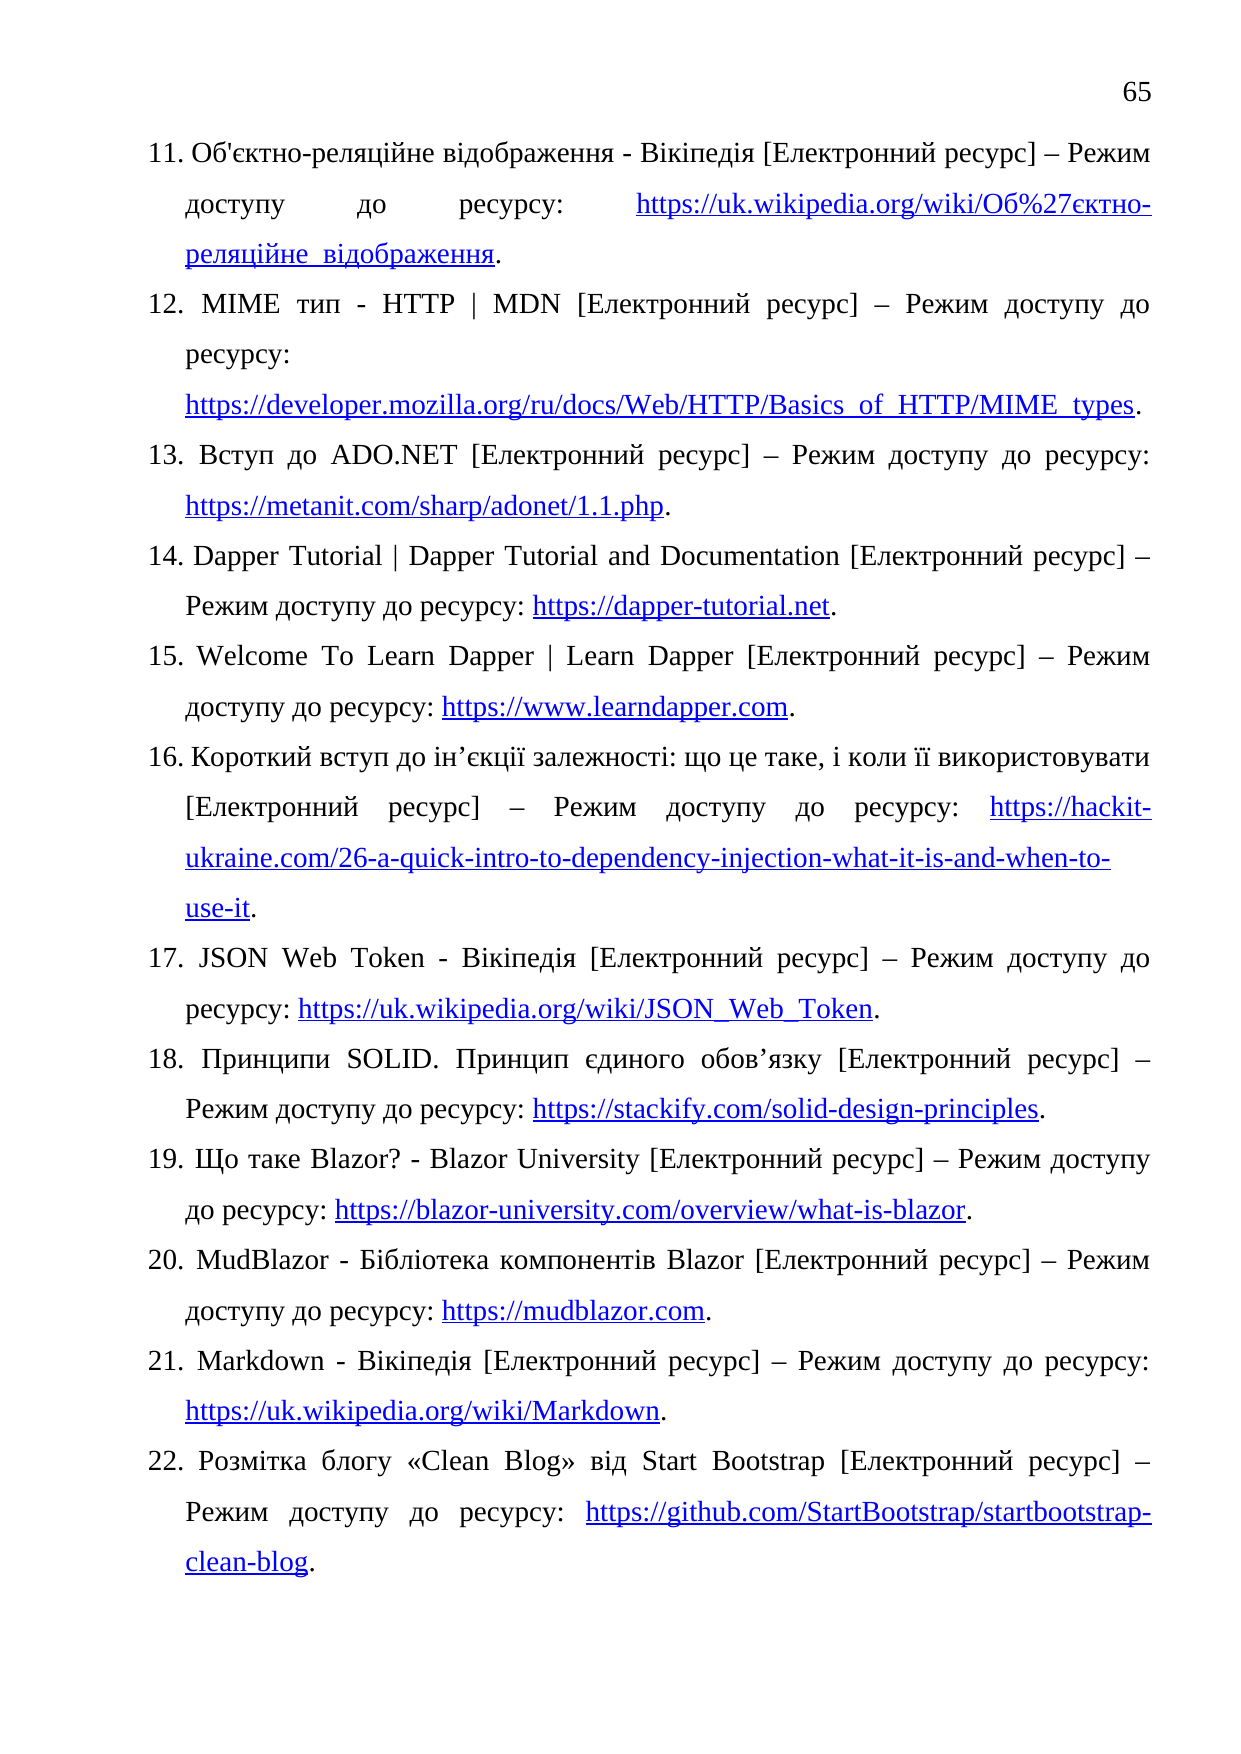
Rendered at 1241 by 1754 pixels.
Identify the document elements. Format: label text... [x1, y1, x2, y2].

list JSON Web Token - Вікіпедія [Електронний ресурс] – Режим доступу до ресурсу: https://uk.wikipedia.org/wiki/JSON_Web_Token. [148, 974, 1152, 1024]
list Принципи SOLID. Принцип єдиного обов’язку [Електронний ресурс] – Режим доступу до ресурсу: https://stackify.com/solid-design-principles. [148, 1074, 1152, 1125]
list Що таке Blazor? - Blazor University [Електронний ресурс] – Режим доступу до ресурсу: https://blazor-university.com/overview/what-is-blazor. [148, 1175, 1152, 1226]
list Вступ до ADO.NET [Електронний ресурс] – Режим доступу до ресурсу: https://metanit.com/sharp/adonet/1.1.php. [148, 437, 1152, 521]
list Dapper Tutorial | Dapper Tutorial and Documentation [Електронний ресурс] – Режим доступу до ресурсу: https://dapper-tutorial.net. [148, 571, 1152, 622]
list Об'єктно-реляційне відображення - Вікіпедія [Електронний ресурс] – Режим доступу до ресурсу: https://uk.wikipedia.org/wiki/Об%27єктно-реляційне_відображення. [148, 135, 1152, 269]
list Welcome To Learn Dapper | Learn Dapper [Електронний ресурс] – Режим доступу до ресурсу: https://www.learndapper.com. [148, 638, 1152, 722]
list Markdown - Вікіпедія [Електронний ресурс] – Режим доступу до ресурсу: https://uk.wikipedia.org/wiki/Markdown. [148, 1343, 1152, 1427]
list Короткий вступ до ін’єкції залежності: що це таке, і коли її використовувати [Електронний ресурс] – Режим доступу до ресурсу: https://hackit-ukraine.com/26-a-quick-intro-to-dependency-injection-what-it-is-and-when-to-use-it. [148, 739, 1152, 924]
list Розмітка блогу «Clean Blog» від Start Bootstrap [Електронний ресурс] – Режим доступу до ресурсу: https://github.com/StartBootstrap/startbootstrap-clean-blog. [148, 1443, 1152, 1578]
list MIME тип - HTTP | MDN [Електронний ресурс] – Режим доступу до ресурсу: https://developer.mozilla.org/ru/docs/Web/HTTP/Basics_of_HTTP/MIME_types. [148, 286, 1152, 421]
list MudBlazor - Бібліотека компонентів Blazor [Електронний ресурс] – Режим доступу до ресурсу: https://mudblazor.com. [148, 1276, 1152, 1326]
